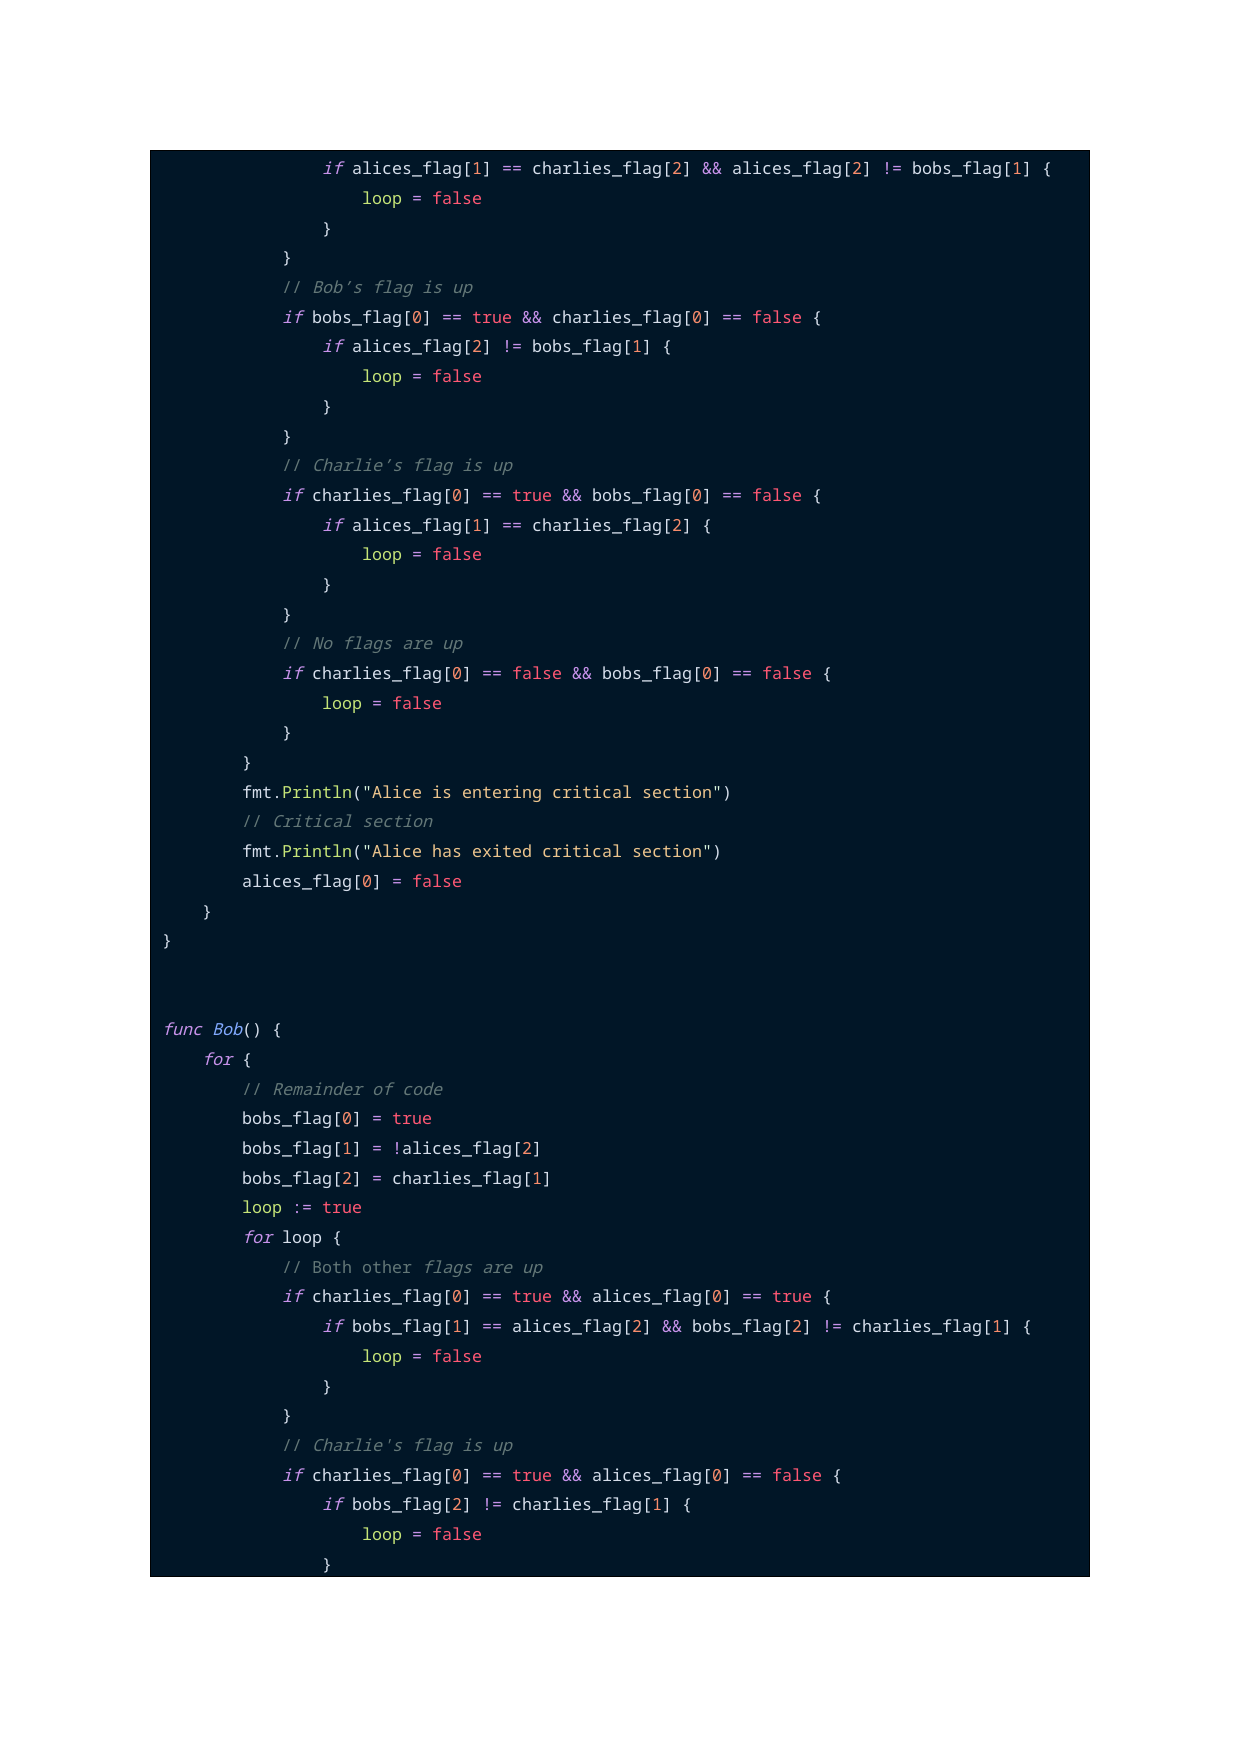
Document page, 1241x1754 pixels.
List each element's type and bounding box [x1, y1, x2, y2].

table_header [151, 151, 1089, 1576]
